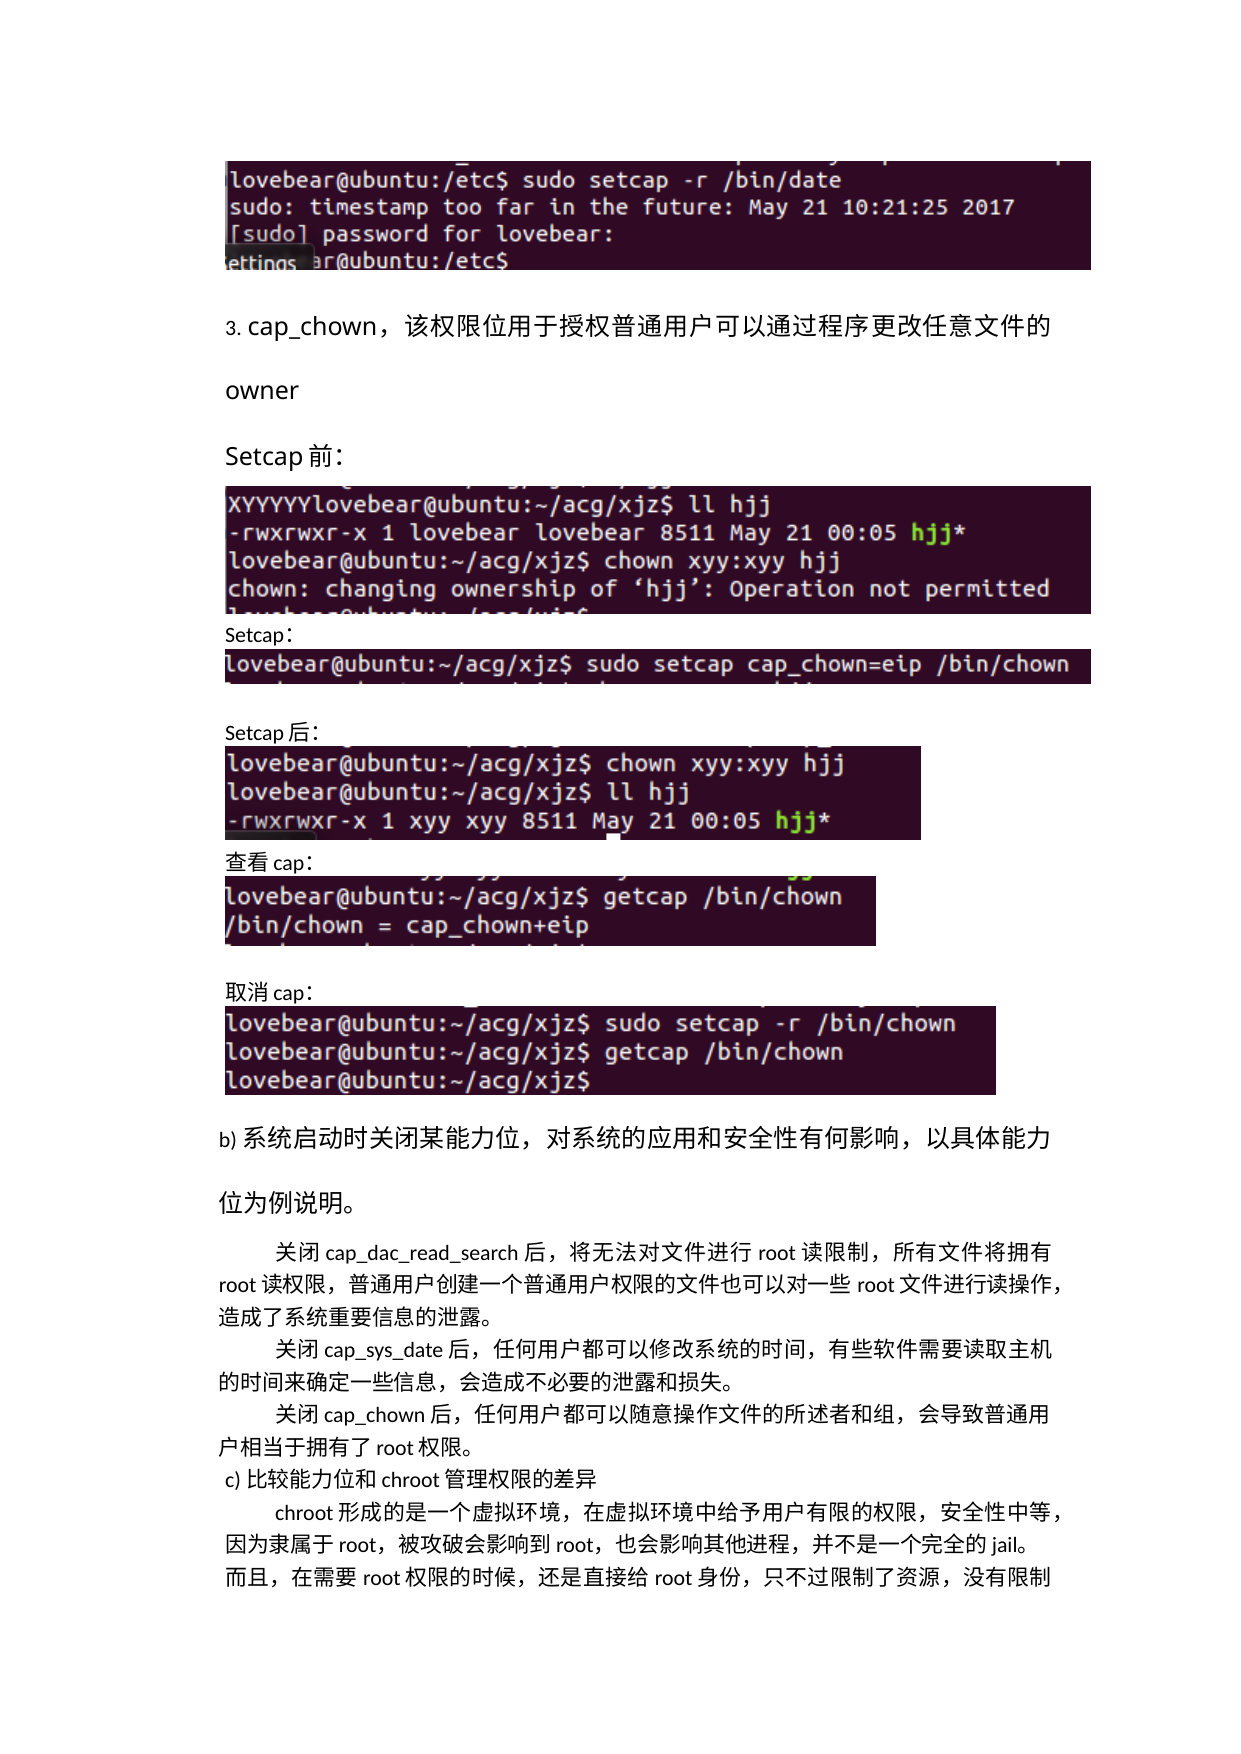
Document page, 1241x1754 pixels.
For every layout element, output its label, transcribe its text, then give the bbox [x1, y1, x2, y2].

text 关闭cap_dac_read_search后，将无法对文件进行root读限制，所有文件将拥有root读权限，普通用户创建一个普通用户权限的文件也可以对一些root文件进行读操作，造成了系统重要信息的泄露。 [219, 1234, 1053, 1332]
text c) 比较能力位和chroot管理权限的差异 [225, 1462, 1053, 1494]
picture [225, 1006, 996, 1095]
text 取消cap： [225, 974, 1053, 1007]
text b) 系统启动时关闭某能力位，对系统的应用和安全性有何影响，以具体能力位为例说明。 [219, 1104, 1053, 1234]
picture [225, 161, 1091, 270]
text Setcap前： [225, 422, 1053, 486]
picture [225, 876, 876, 946]
text 3. cap_chown，该权限位用于授权普通用户可以通过程序更改任意文件的owner [225, 292, 1053, 422]
text Setcap： [225, 617, 1053, 649]
text 查看cap： [225, 844, 1053, 877]
text 关闭cap_chown后，任何用户都可以随意操作文件的所述者和组，会导致普通用户相当于拥有了root权限。 [219, 1397, 1053, 1462]
text Setcap后： [225, 714, 1053, 747]
text 关闭cap_sys_date后，任何用户都可以修改系统的时间，有些软件需要读取主机的时间来确定一些信息，会造成不必要的泄露和损失。 [219, 1332, 1053, 1397]
picture [225, 649, 1091, 684]
picture [225, 486, 1091, 614]
picture [225, 746, 921, 840]
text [225, 1559, 1053, 1592]
text chroot形成的是一个虚拟环境，在虚拟环境中给予用户有限的权限，安全性中等，因为隶属于root，被攻破会影响到root，也会影响其他进程，并不是一个完全的jail。 [225, 1494, 1053, 1559]
